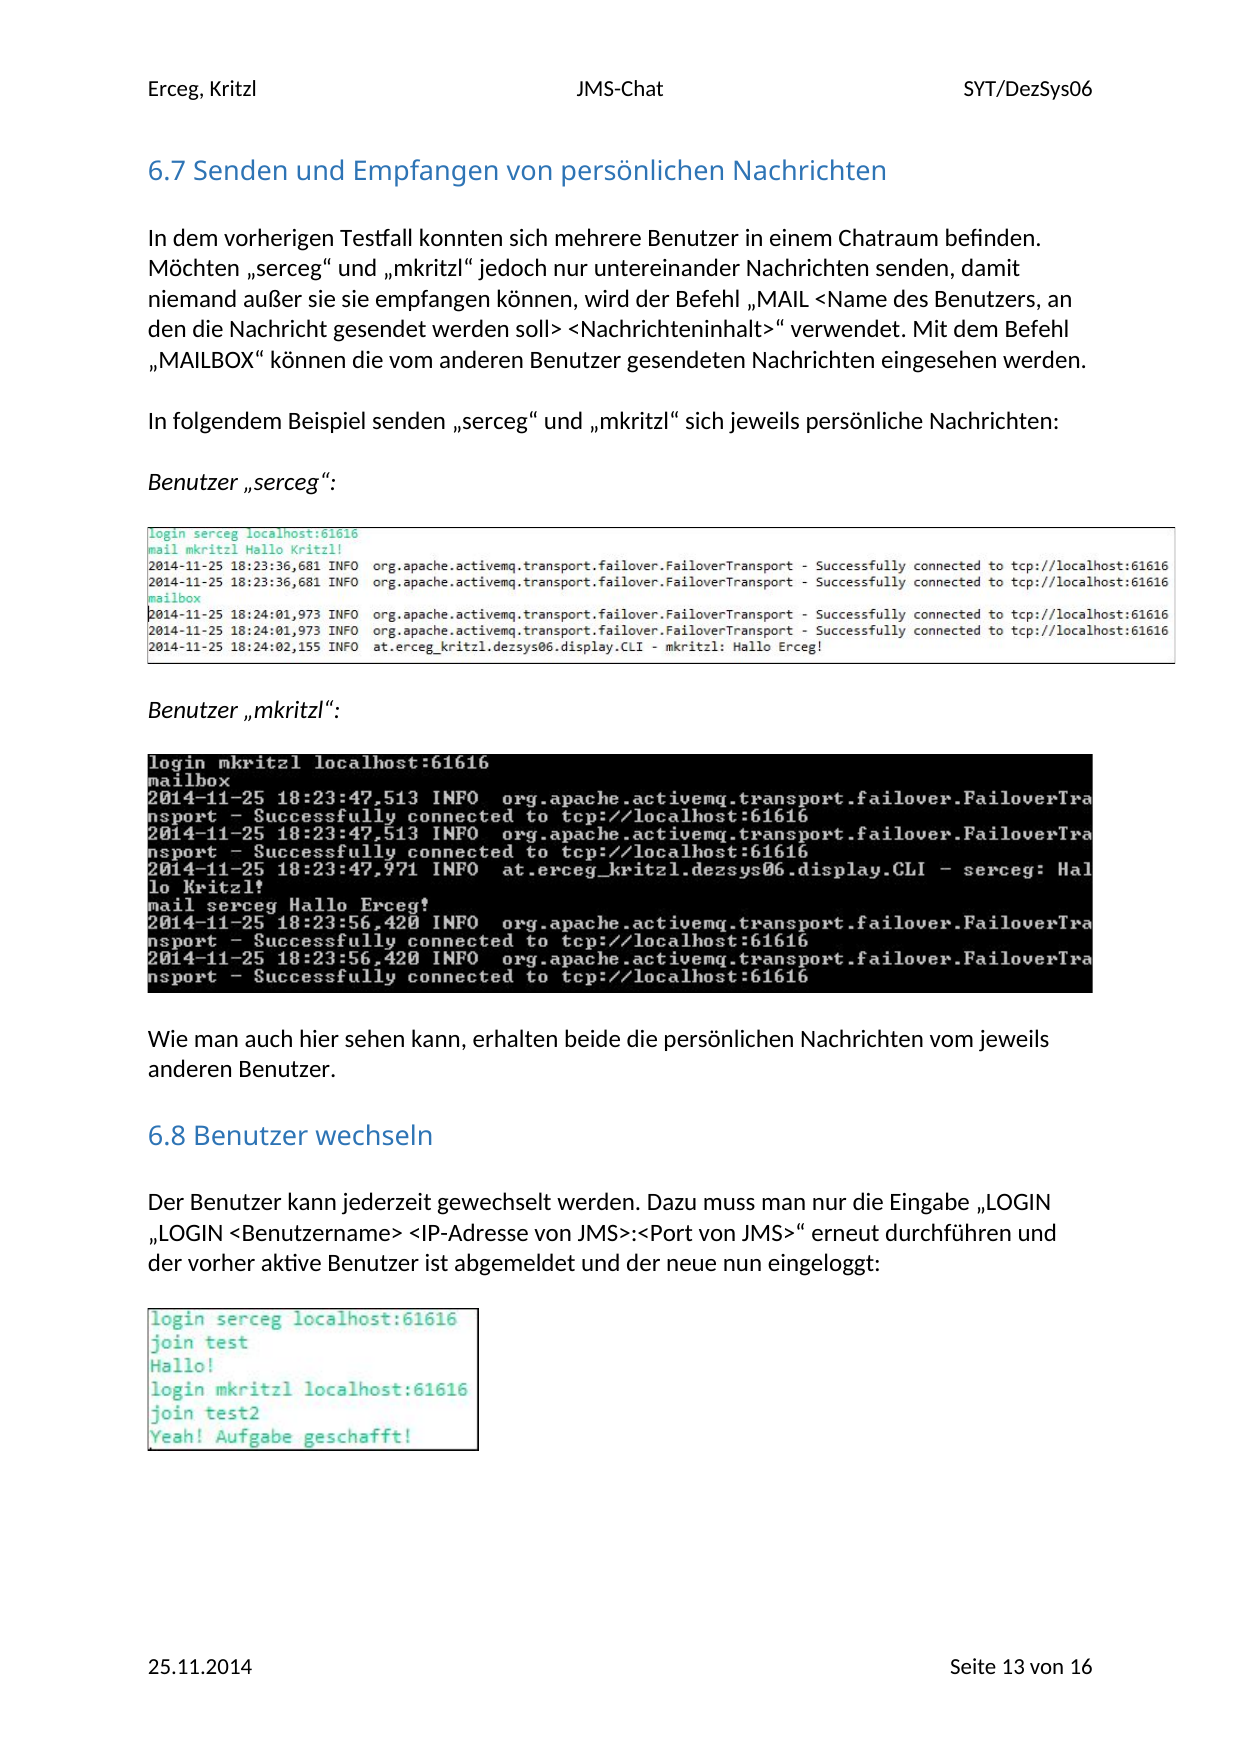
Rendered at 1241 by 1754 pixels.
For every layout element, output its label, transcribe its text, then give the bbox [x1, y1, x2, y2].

text Benutzer „mkritzl“: [148, 694, 1093, 724]
picture [147, 754, 1093, 993]
text In folgendem Beispiel senden „serceg“ und „mkritzl“ sich jeweils persönliche Nachrichten: [148, 405, 1093, 436]
picture [147, 1308, 479, 1451]
text In dem vorherigen Testfall konnten sich mehrere Benutzer in einem Chatraum befinden. Möchten „serceg“ und „mkritzl“ jedoch nur untereinander Nachrichten senden, damit niemand außer sie sie empfangen können, wird der Befehl „MAIL <Name des Benutzers, an den die Nachricht gesendet werden soll> <Nachrichteninhalt>“ verwendet. Mit dem Befehl „MAILBOX“ können die vom anderen Benutzer gesendeten Nachrichten eingesehen werden. [148, 222, 1093, 375]
subtitle 6.8 Benutzer wechseln [148, 1116, 1093, 1153]
text Benutzer „serceg“: [148, 466, 1093, 497]
text Der Benutzer kann jederzeit gewechselt werden. Dazu muss man nur die Eingabe „LOGIN „LOGIN <Benutzername> <IP-Adresse von JMS>:<Port von JMS>“ erneut durchführen und der vorher aktive Benutzer ist abgemeldet und der neue nun eingeloggt: [148, 1187, 1093, 1278]
picture [147, 527, 1176, 664]
text Wie man auch hier sehen kann, erhalten beide die persönlichen Nachrichten vom jeweils anderen Benutzer. [148, 1023, 1093, 1084]
subtitle 6.7 Senden und Empfangen von persönlichen Nachrichten [148, 152, 1093, 189]
